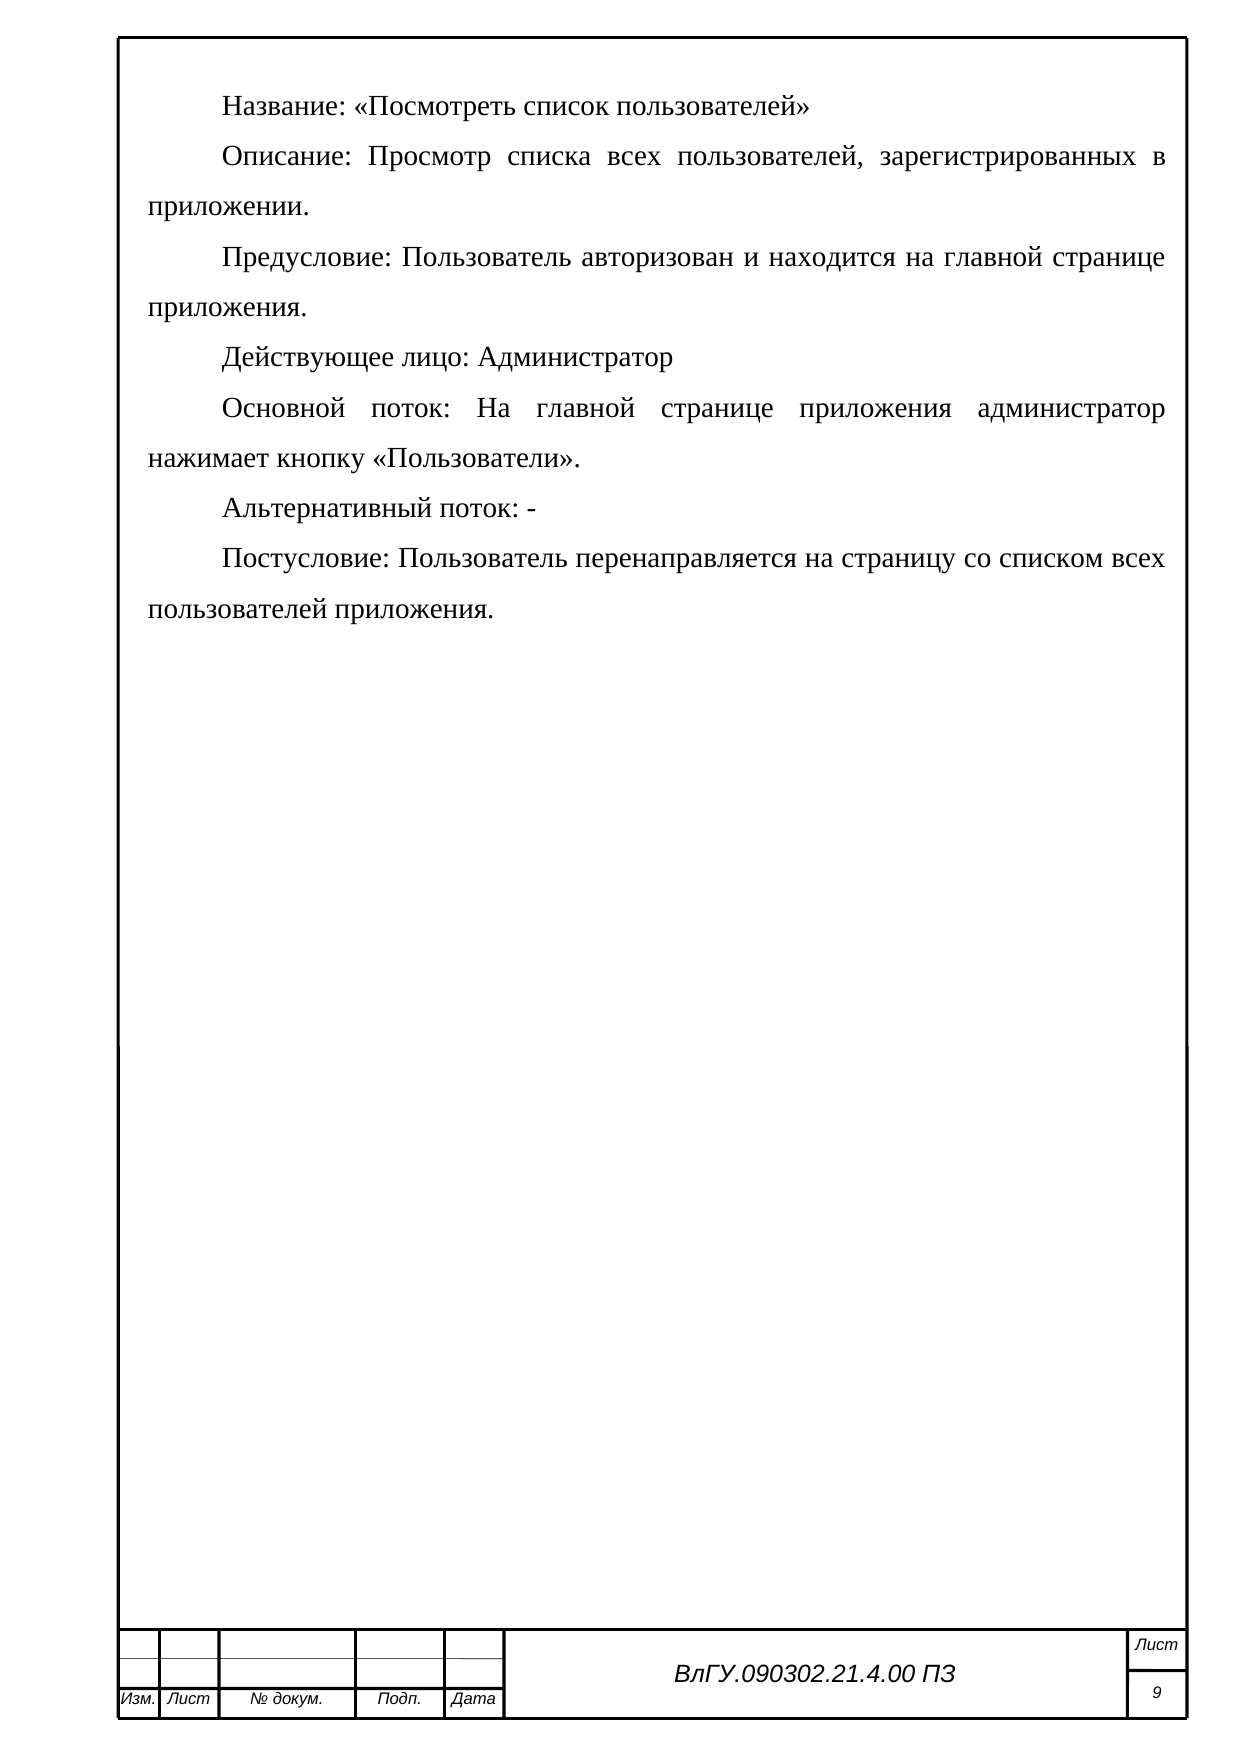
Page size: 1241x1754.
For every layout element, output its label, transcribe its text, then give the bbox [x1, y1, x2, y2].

text Название: «Посмотреть список пользователей» [148, 88, 1166, 121]
text Действующее лицо: Администратор [148, 339, 1166, 373]
text Предусловие: Пользователь авторизован и находится на главной странице приложения. [148, 239, 1166, 323]
text Описание: Просмотр списка всех пользователей, зарегистрированных в приложении. [148, 138, 1166, 222]
text Постусловие: Пользователь перенаправляется на страницу со списком всех пользователей приложения. [148, 541, 1166, 624]
text Основной поток: На главной странице приложения администратор нажимает кнопку «Пользователи». [148, 390, 1166, 473]
text Альтернативный поток: - [148, 490, 1166, 524]
